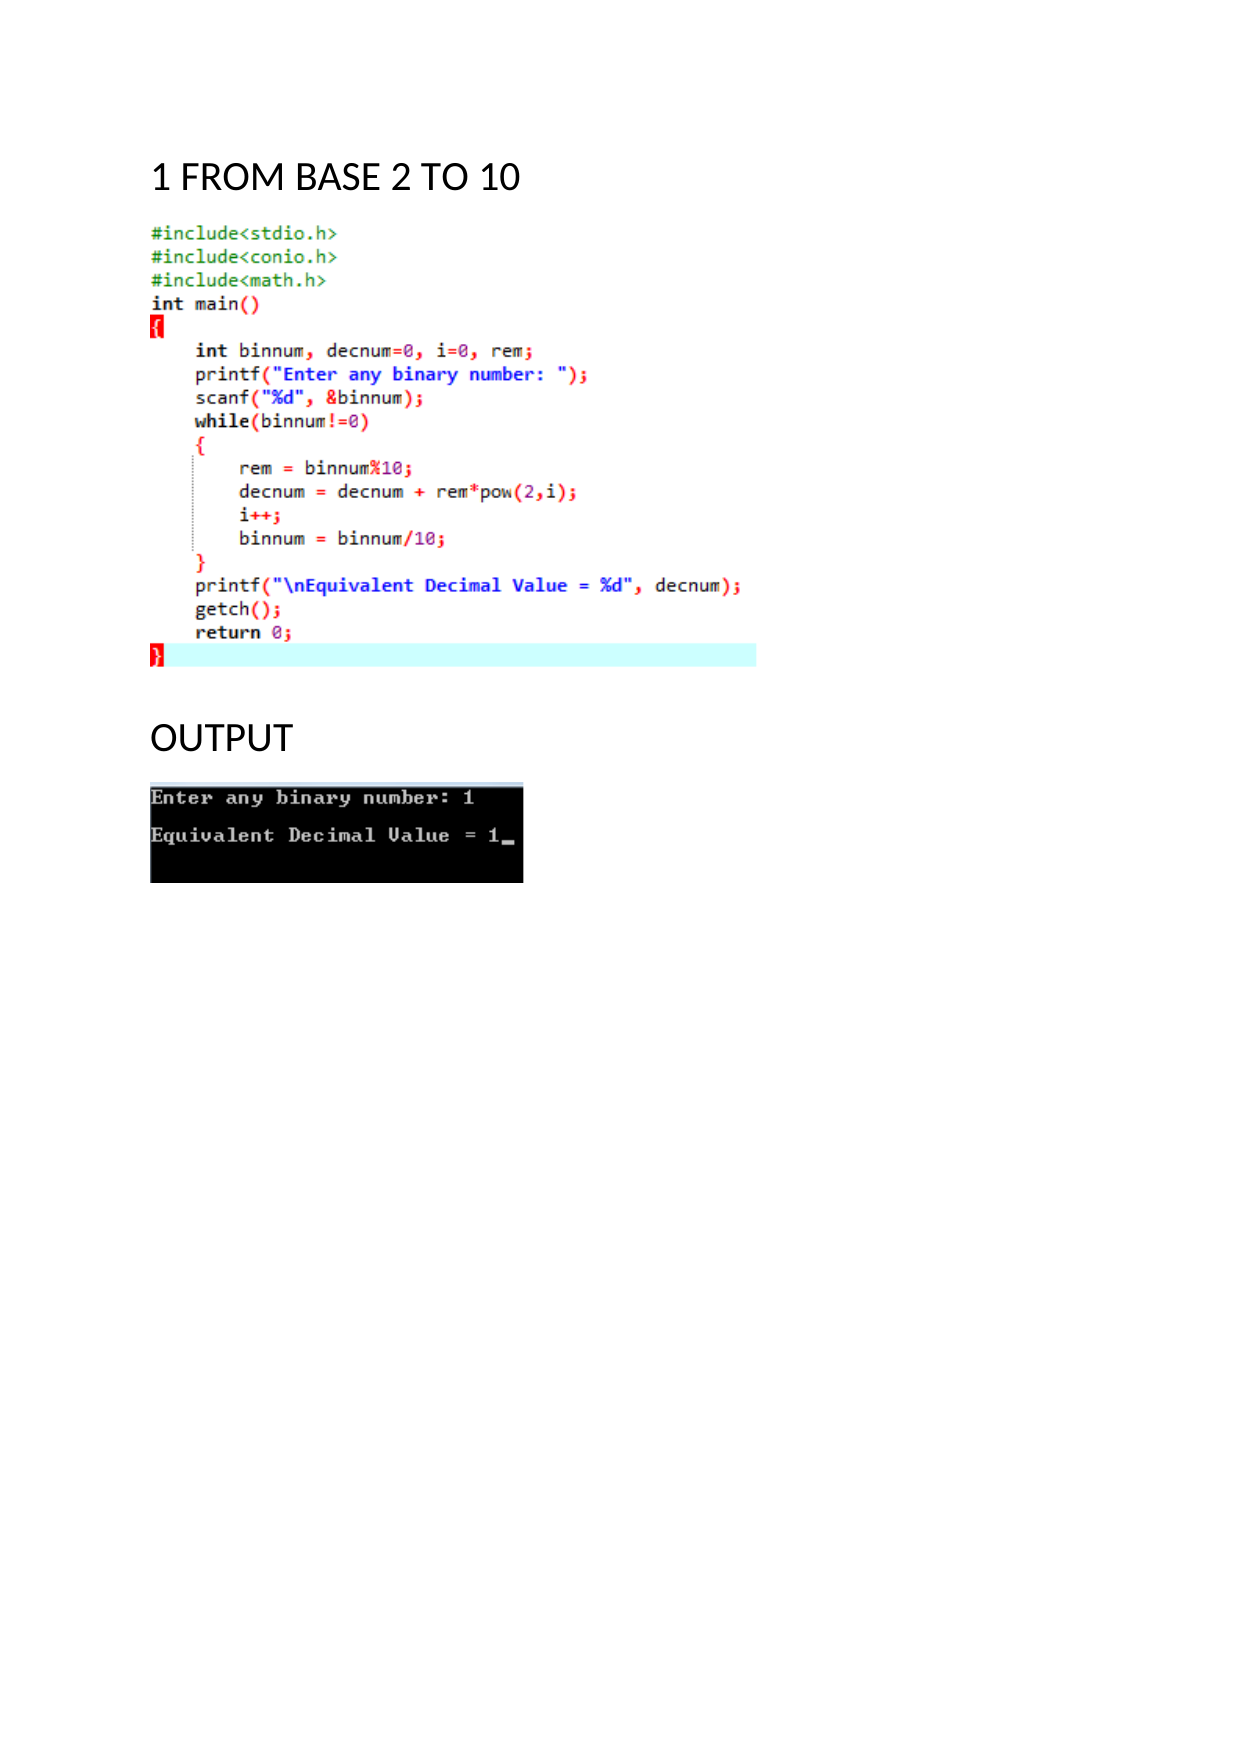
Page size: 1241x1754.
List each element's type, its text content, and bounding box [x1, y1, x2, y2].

picture [150, 221, 757, 692]
text OUTPUT [150, 711, 1090, 762]
text 1 FROM BASE 2 TO 10 [150, 150, 1090, 201]
picture [150, 782, 524, 883]
